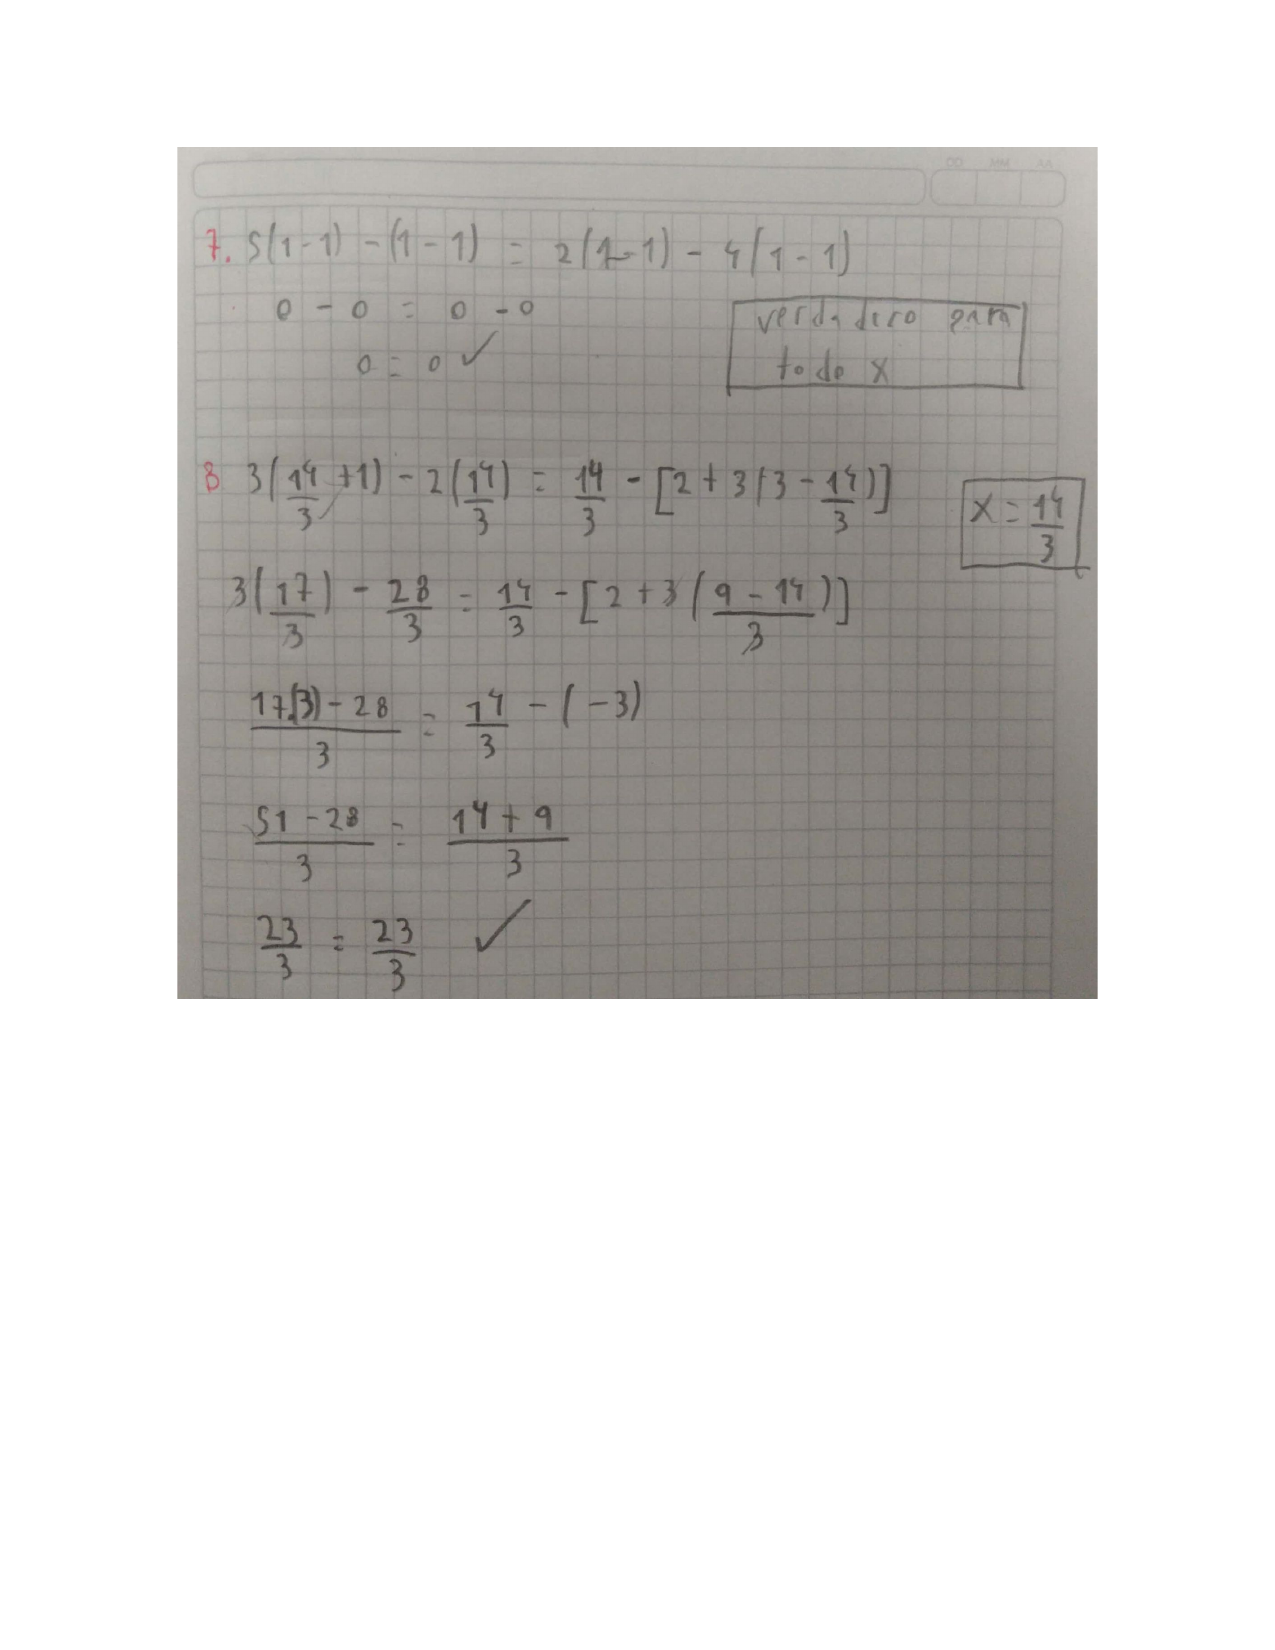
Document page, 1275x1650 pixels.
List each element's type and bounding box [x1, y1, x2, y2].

picture [177, 147, 1098, 999]
